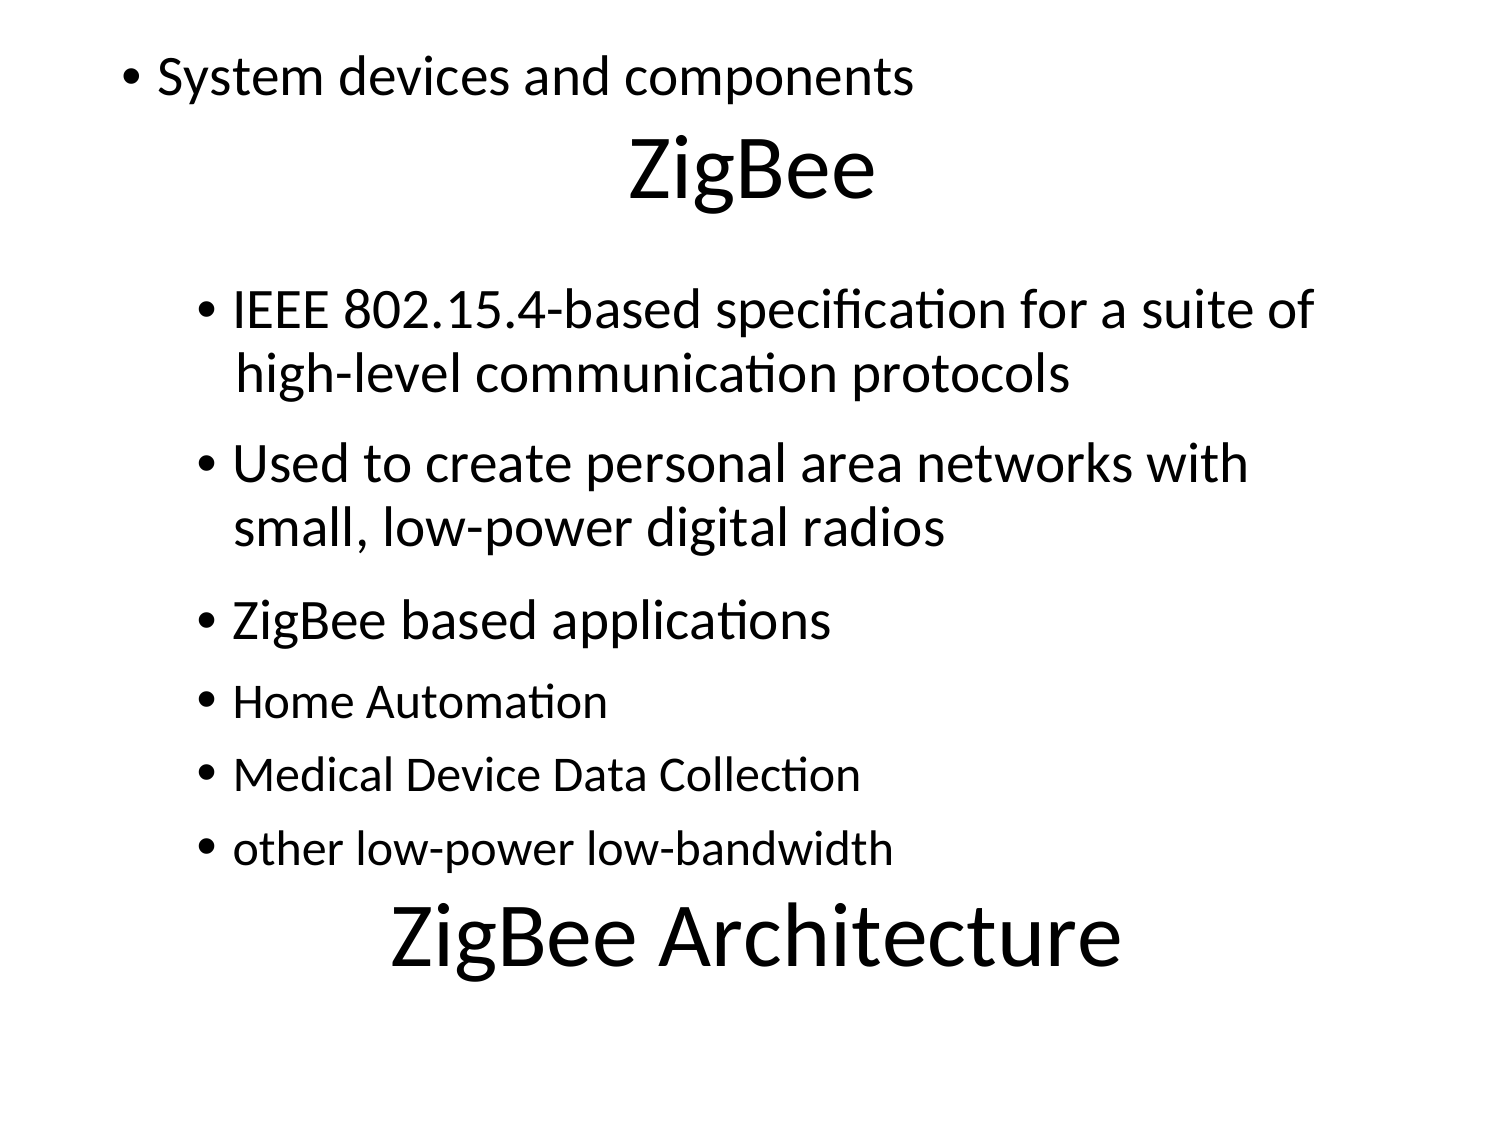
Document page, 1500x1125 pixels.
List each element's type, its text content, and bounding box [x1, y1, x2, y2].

text • ZigBee based applications [196, 584, 1468, 654]
text • IEEE 802.15.4-based specification for a suite of high-level communication protocols [196, 276, 1348, 406]
text ZigBee Architecture [45, 877, 1468, 989]
text ZigBee [629, 110, 1468, 222]
text • Used to create personal area networks with small, low-power digital radios [196, 430, 1281, 560]
text • Medical Device Data Collection [196, 738, 1468, 804]
text • Home Automation [196, 664, 1468, 731]
text • System devices and components [121, 40, 1468, 110]
text • other low-power low-bandwidth [196, 811, 1468, 877]
